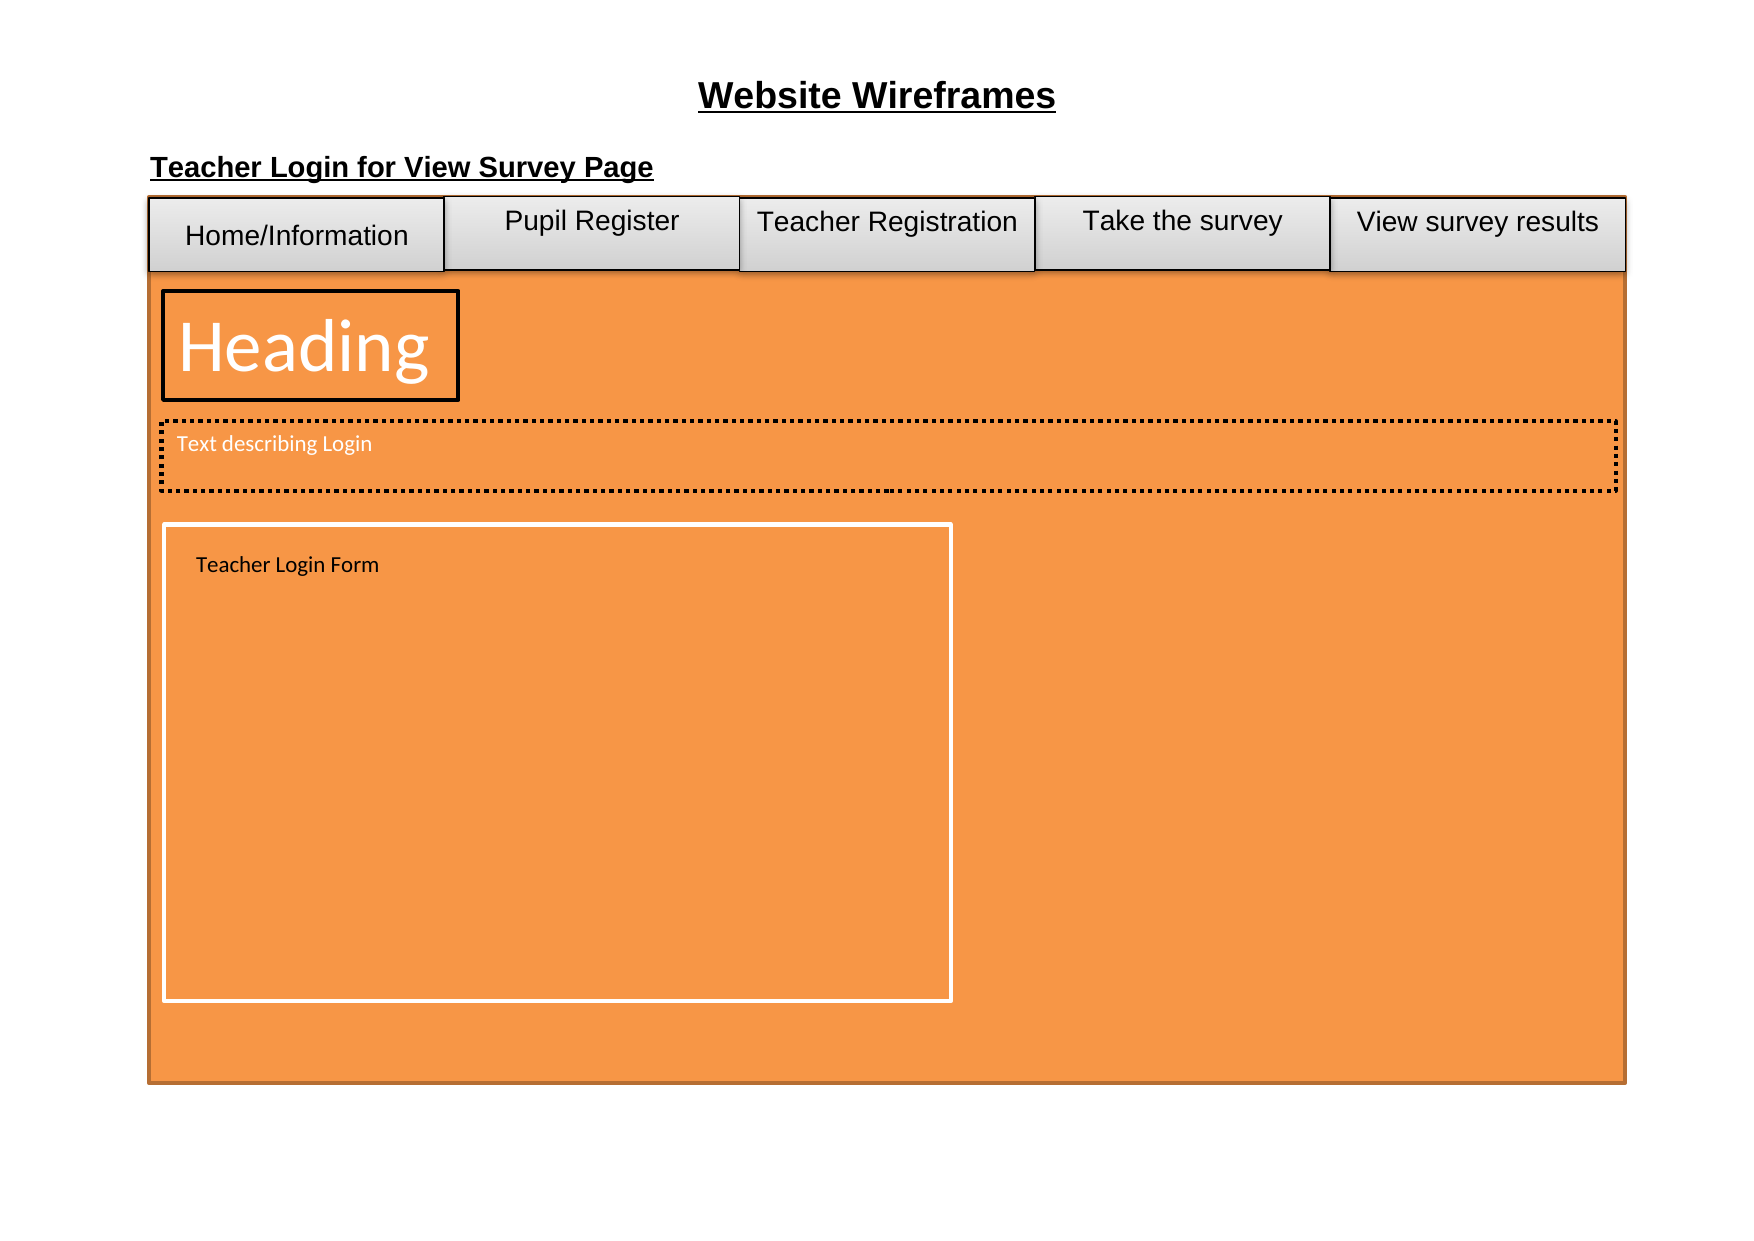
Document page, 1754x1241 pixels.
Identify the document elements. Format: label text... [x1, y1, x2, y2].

text Teacher Login for View Survey Page [150, 150, 1604, 183]
